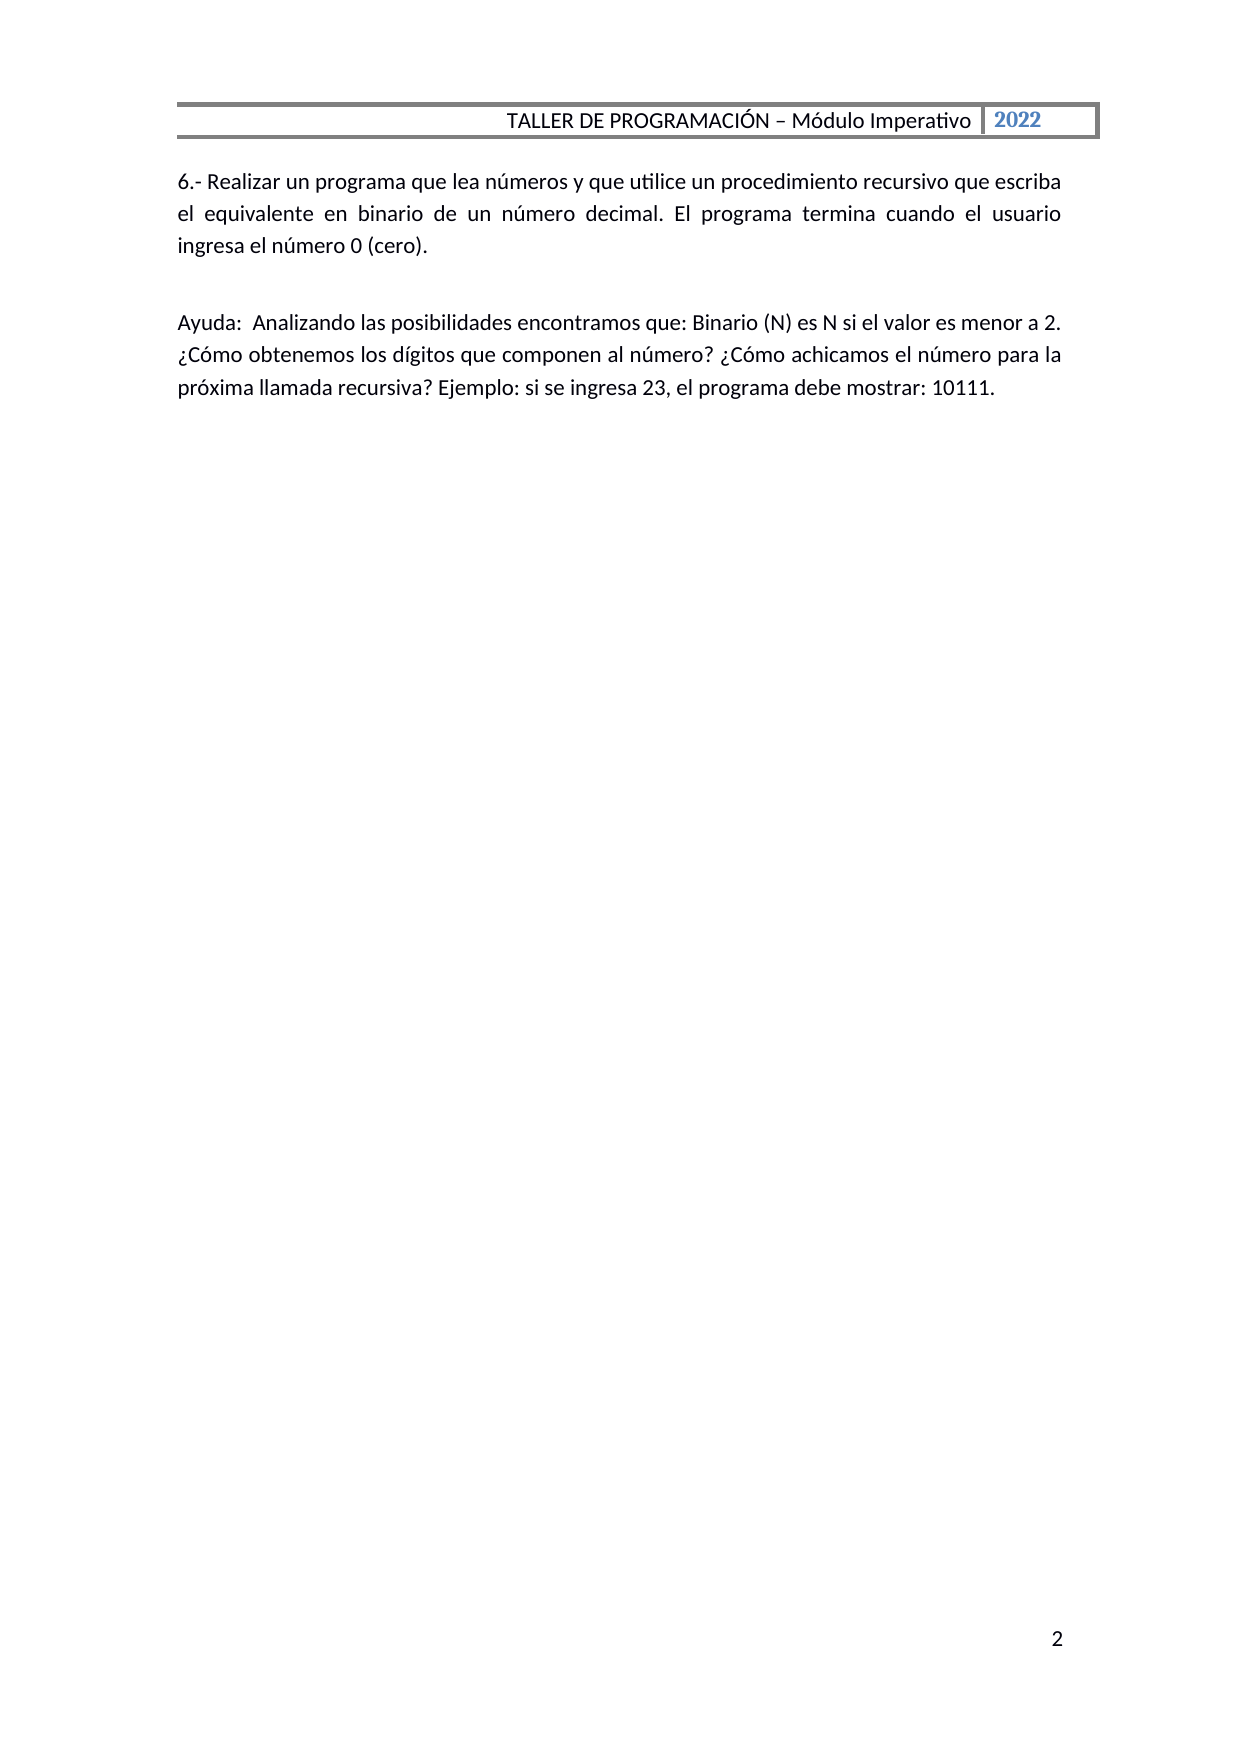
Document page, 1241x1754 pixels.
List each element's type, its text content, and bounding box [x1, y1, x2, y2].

text 6.- Realizar un programa que lea números y que utilice un procedimiento recursivo que escriba el equivalente en binario de un número decimal. El programa termina cuando el usuario ingresa el número 0 (cero). [177, 167, 1063, 259]
text Ayuda: Analizando las posibilidades encontramos que: Binario (N) es N si el valor es menor a 2. ¿Cómo obtenemos los dígitos que componen al número? ¿Cómo achicamos el número para la próxima llamada recursiva? Ejemplo: si se ingresa 23, el programa debe mostrar: 10111. [177, 308, 1063, 401]
